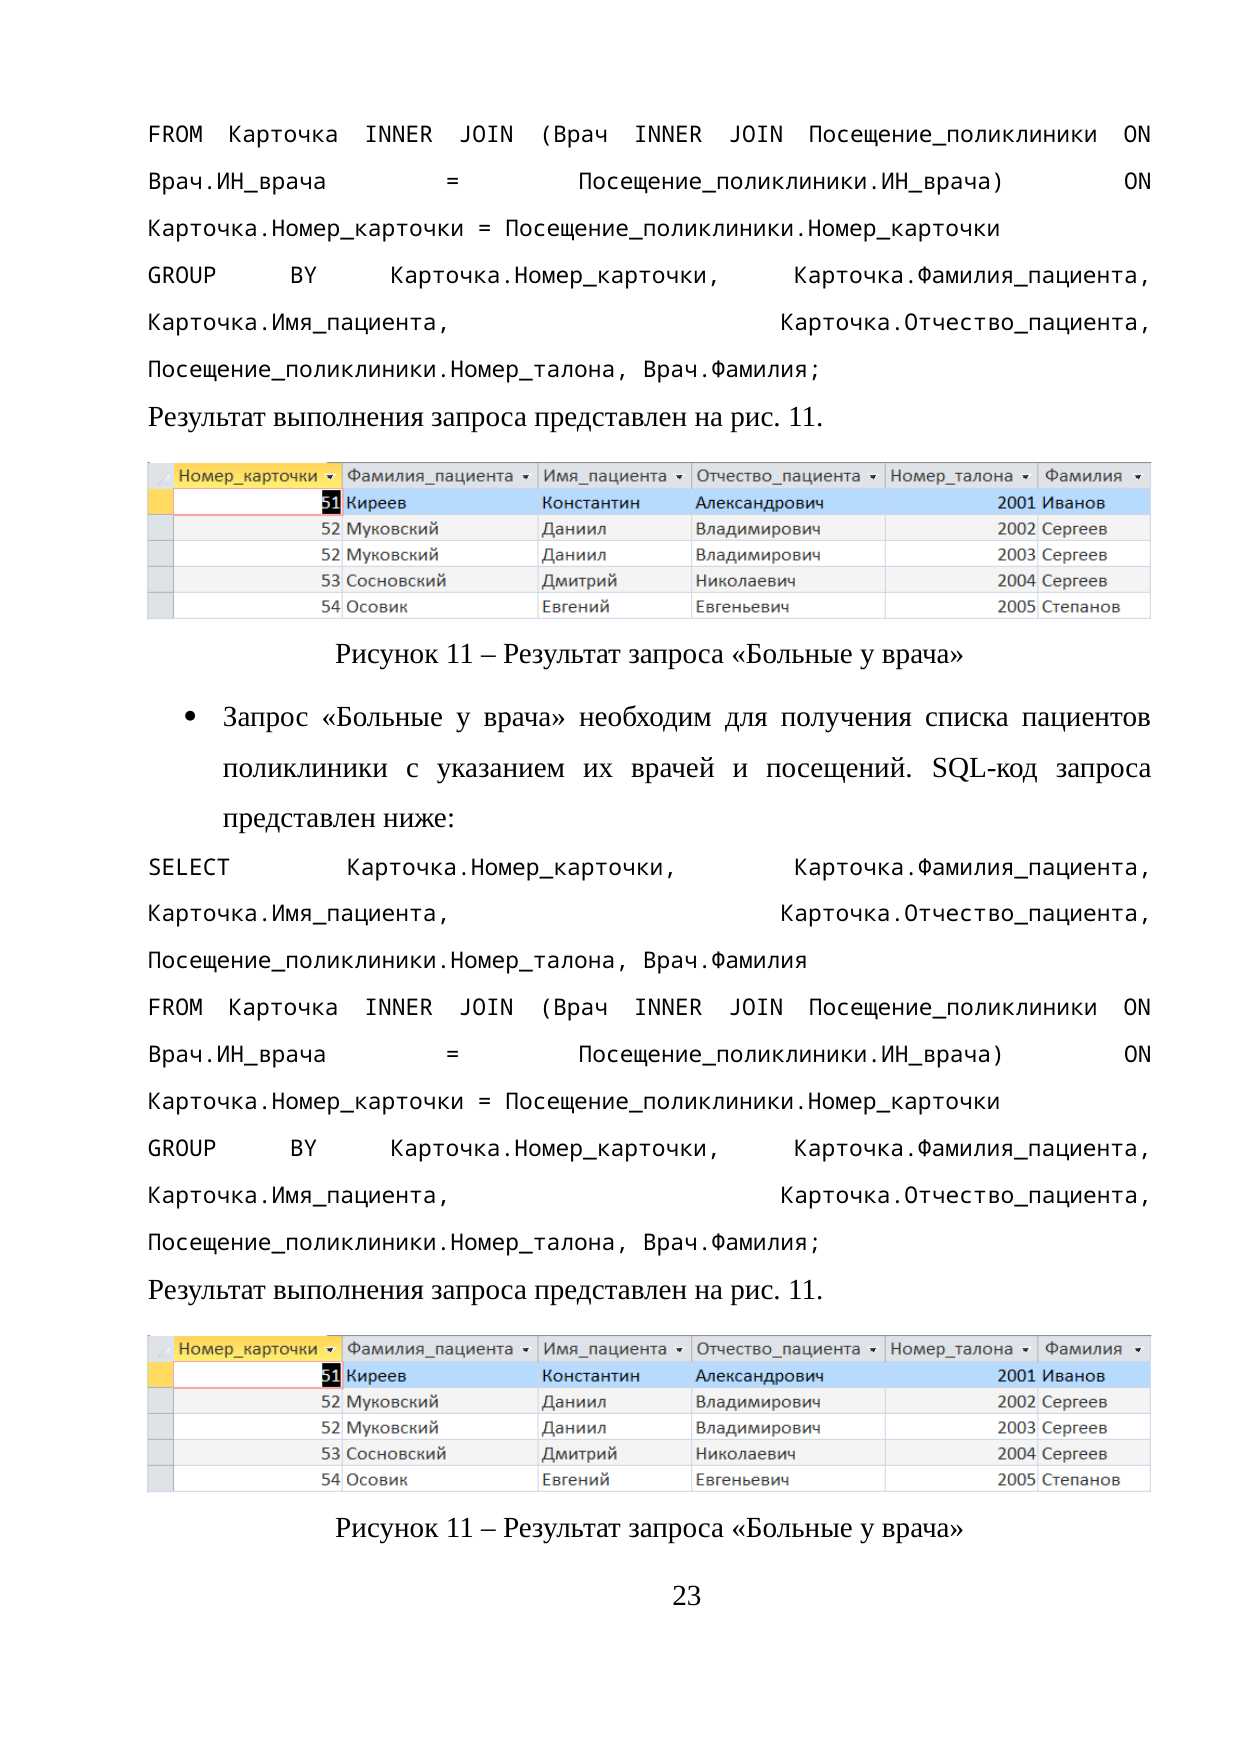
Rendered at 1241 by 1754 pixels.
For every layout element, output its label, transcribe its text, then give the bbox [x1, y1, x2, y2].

text FROM Карточка INNER JOIN (Врач INNER JOIN Посещение_поликлиники ON Врач.ИН_врача = Посещение_поликлиники.ИН_врача) ON Карточка.Номер_карточки = Посещение_поликлиники.Номер_карточки [148, 118, 1152, 243]
picture [147, 462, 1152, 620]
list Запрос «Больные у врача» необходим для получения списка пациентов поликлиники с указанием их врачей и посещений. SQL-код запроса представлен ниже: [185, 699, 1152, 834]
picture [147, 1335, 1152, 1493]
text FROM Карточка INNER JOIN (Врач INNER JOIN Посещение_поликлиники ON Врач.ИН_врача = Посещение_поликлиники.ИН_врача) ON Карточка.Номер_карточки = Посещение_поликлиники.Номер_карточки [148, 991, 1152, 1116]
text GROUP BY Карточка.Номер_карточки, Карточка.Фамилия_пациента, Карточка.Имя_пациента, Карточка.Отчество_пациента, Посещение_поликлиники.Номер_талона, Врач.Фамилия; [148, 1132, 1152, 1257]
text Результат выполнения запроса представлен на рис. 11. [148, 1272, 1152, 1306]
text SELECT Карточка.Номер_карточки, Карточка.Фамилия_пациента, Карточка.Имя_пациента, Карточка.Отчество_пациента, Посещение_поликлиники.Номер_талона, Врач.Фамилия [148, 851, 1152, 976]
text Рисунок 11 – Результат запроса «Больные у врача» [148, 637, 1152, 670]
text Рисунок 11 – Результат запроса «Больные у врача» [148, 1510, 1152, 1543]
text Результат выполнения запроса представлен на рис. 11. [148, 399, 1152, 433]
text GROUP BY Карточка.Номер_карточки, Карточка.Фамилия_пациента, Карточка.Имя_пациента, Карточка.Отчество_пациента, Посещение_поликлиники.Номер_талона, Врач.Фамилия; [148, 259, 1152, 384]
